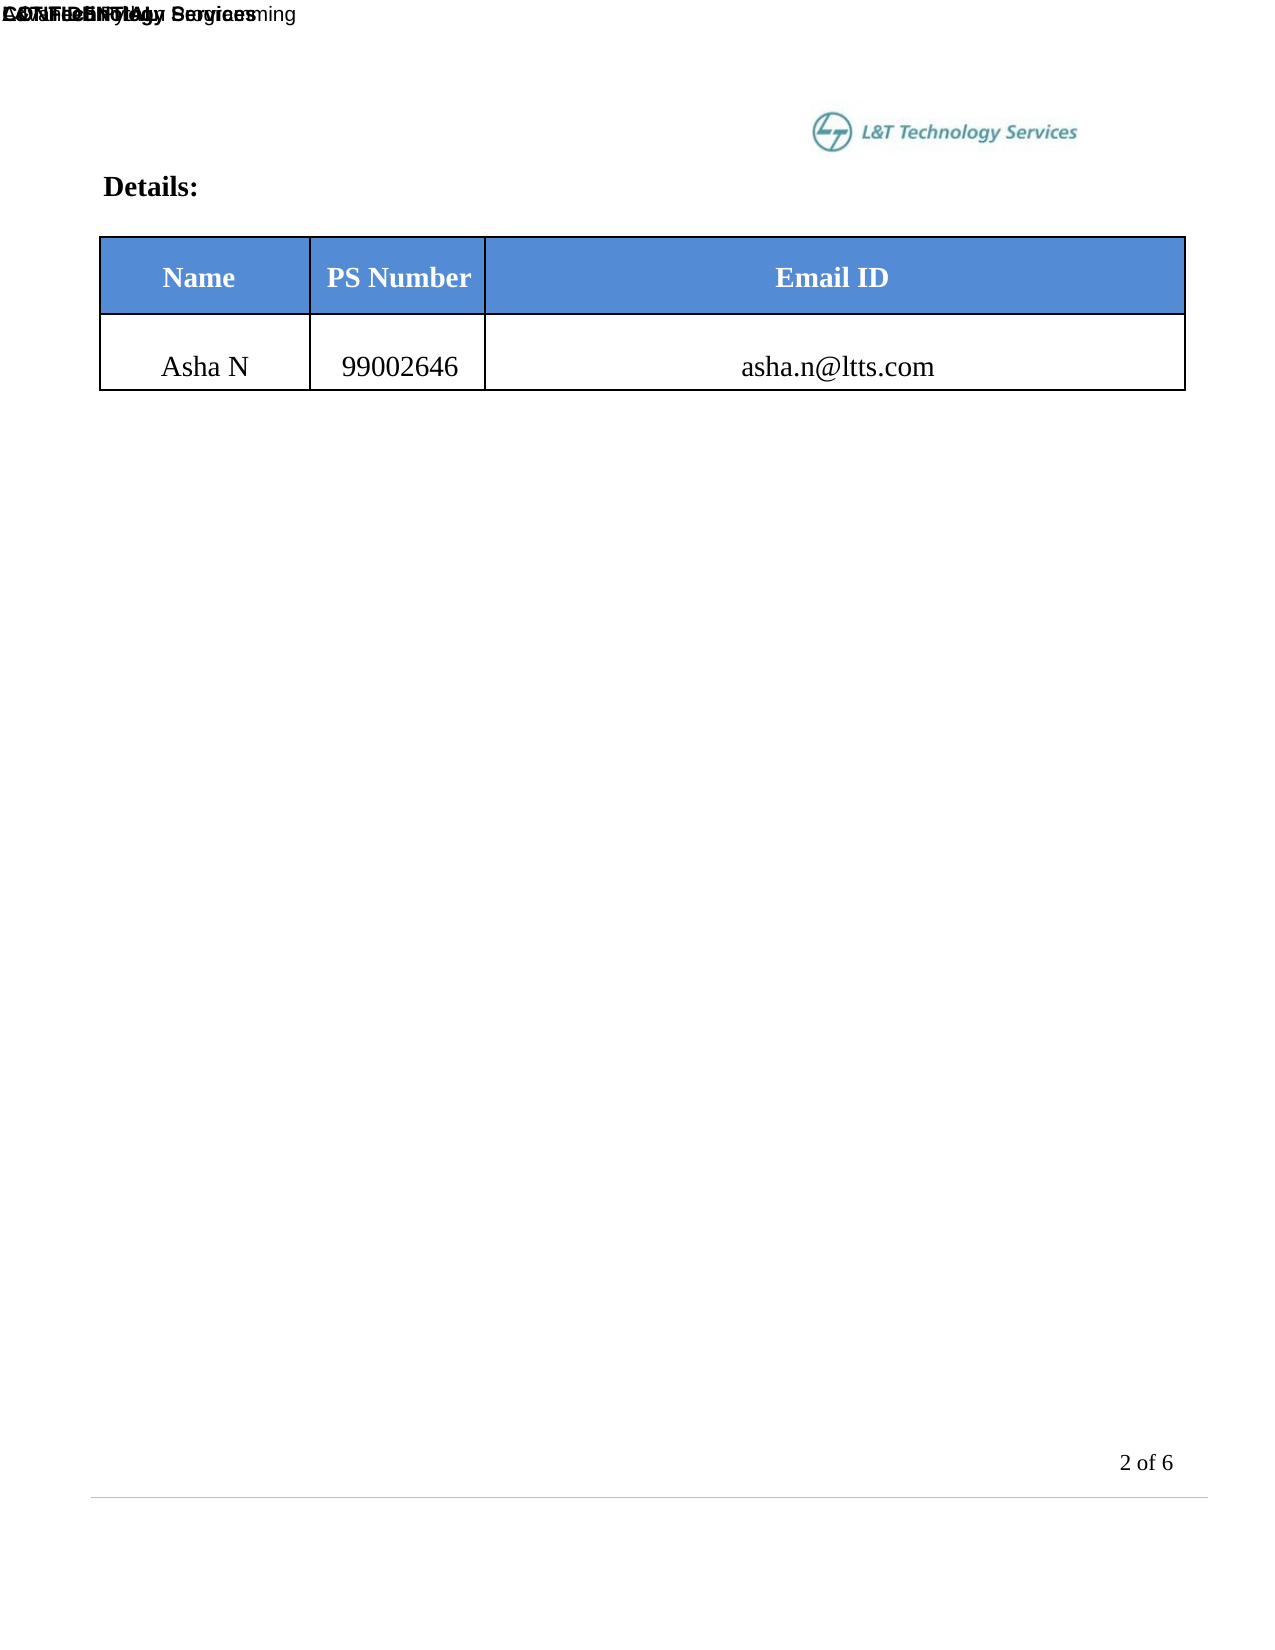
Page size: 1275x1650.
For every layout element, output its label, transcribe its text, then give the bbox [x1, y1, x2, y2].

table_header Email ID [486, 238, 1184, 313]
text Details: [103, 169, 1173, 202]
table_header Name [101, 238, 309, 313]
table_cell Asha N [101, 315, 309, 389]
table_cell 99002646 [311, 315, 484, 389]
table_header PS Number [311, 238, 484, 313]
table_cell asha.n@ltts.com [486, 315, 1184, 389]
picture [811, 101, 1079, 160]
